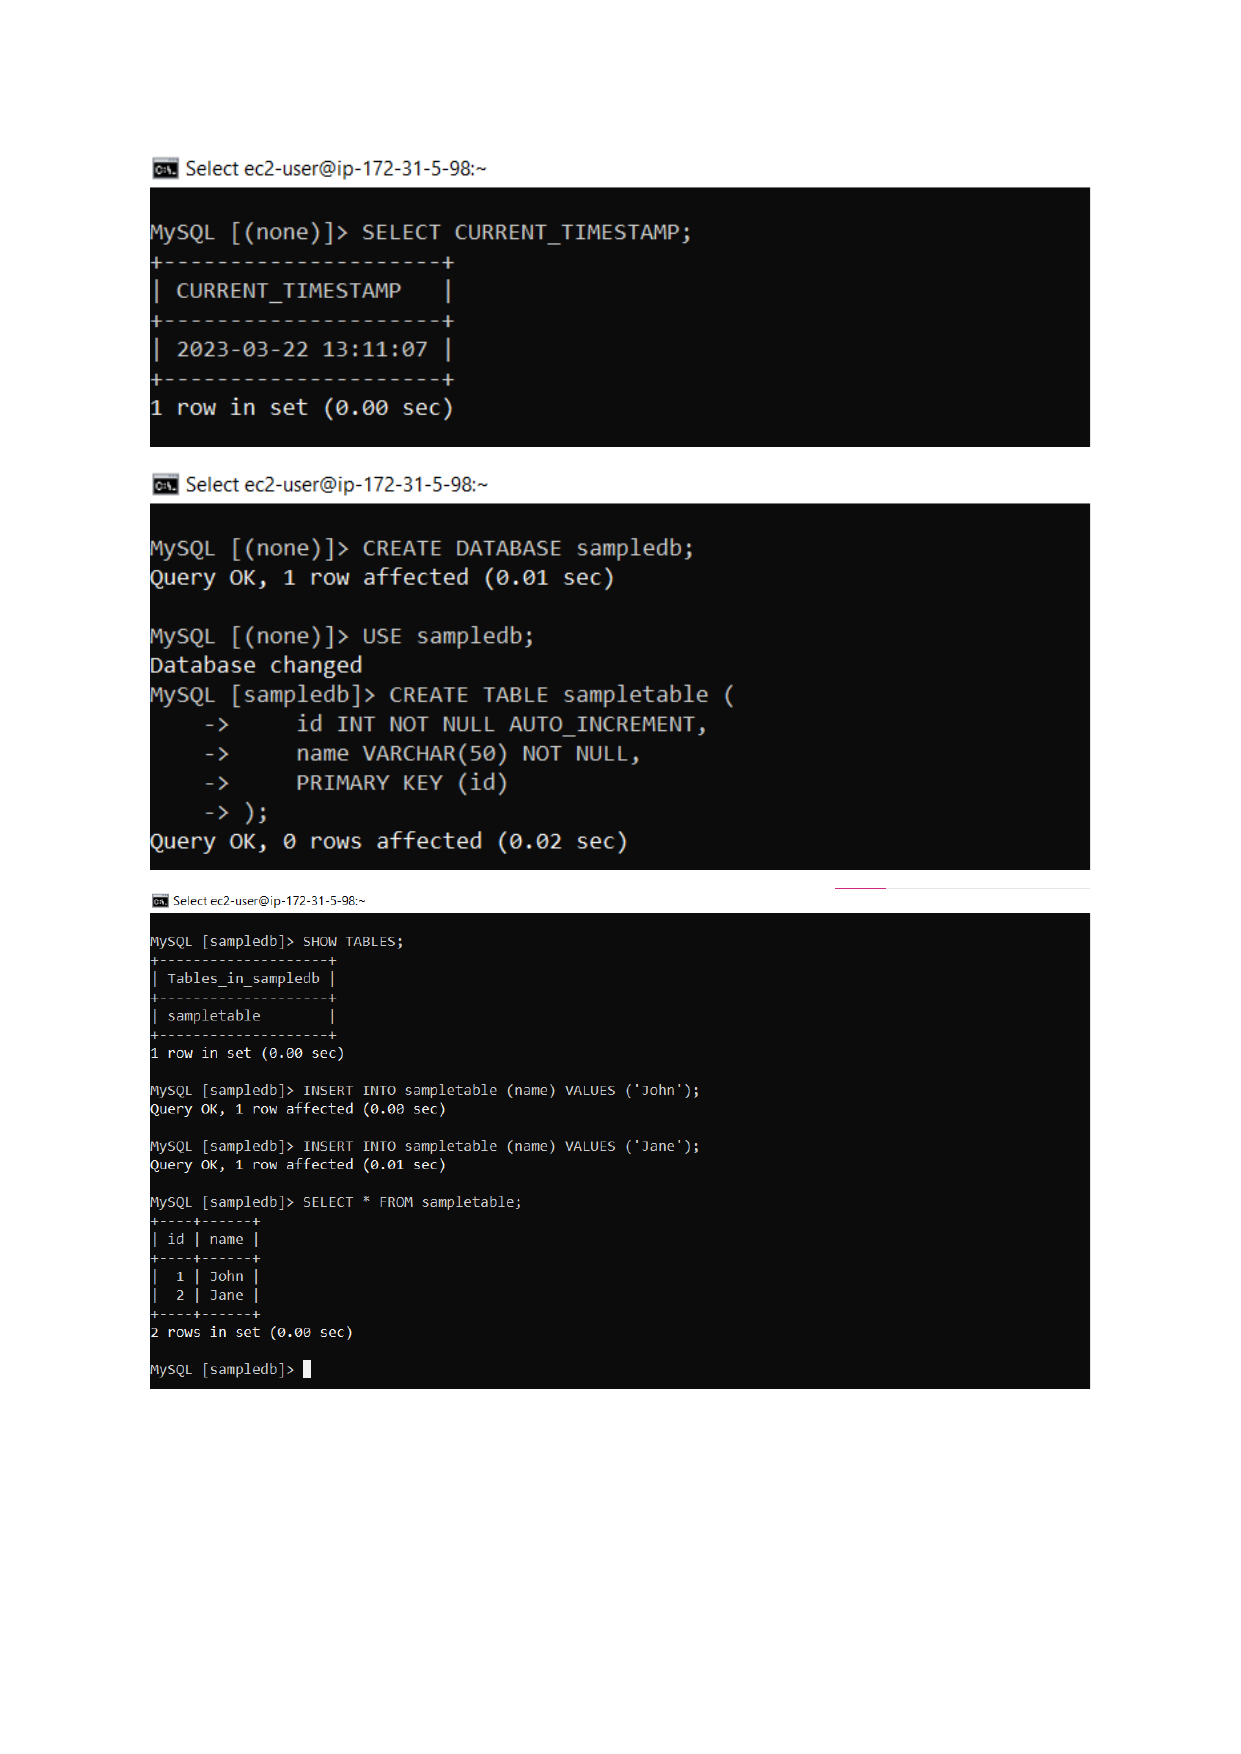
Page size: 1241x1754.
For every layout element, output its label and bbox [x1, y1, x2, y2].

picture [150, 888, 1091, 1389]
picture [150, 465, 1091, 870]
picture [150, 150, 1091, 447]
